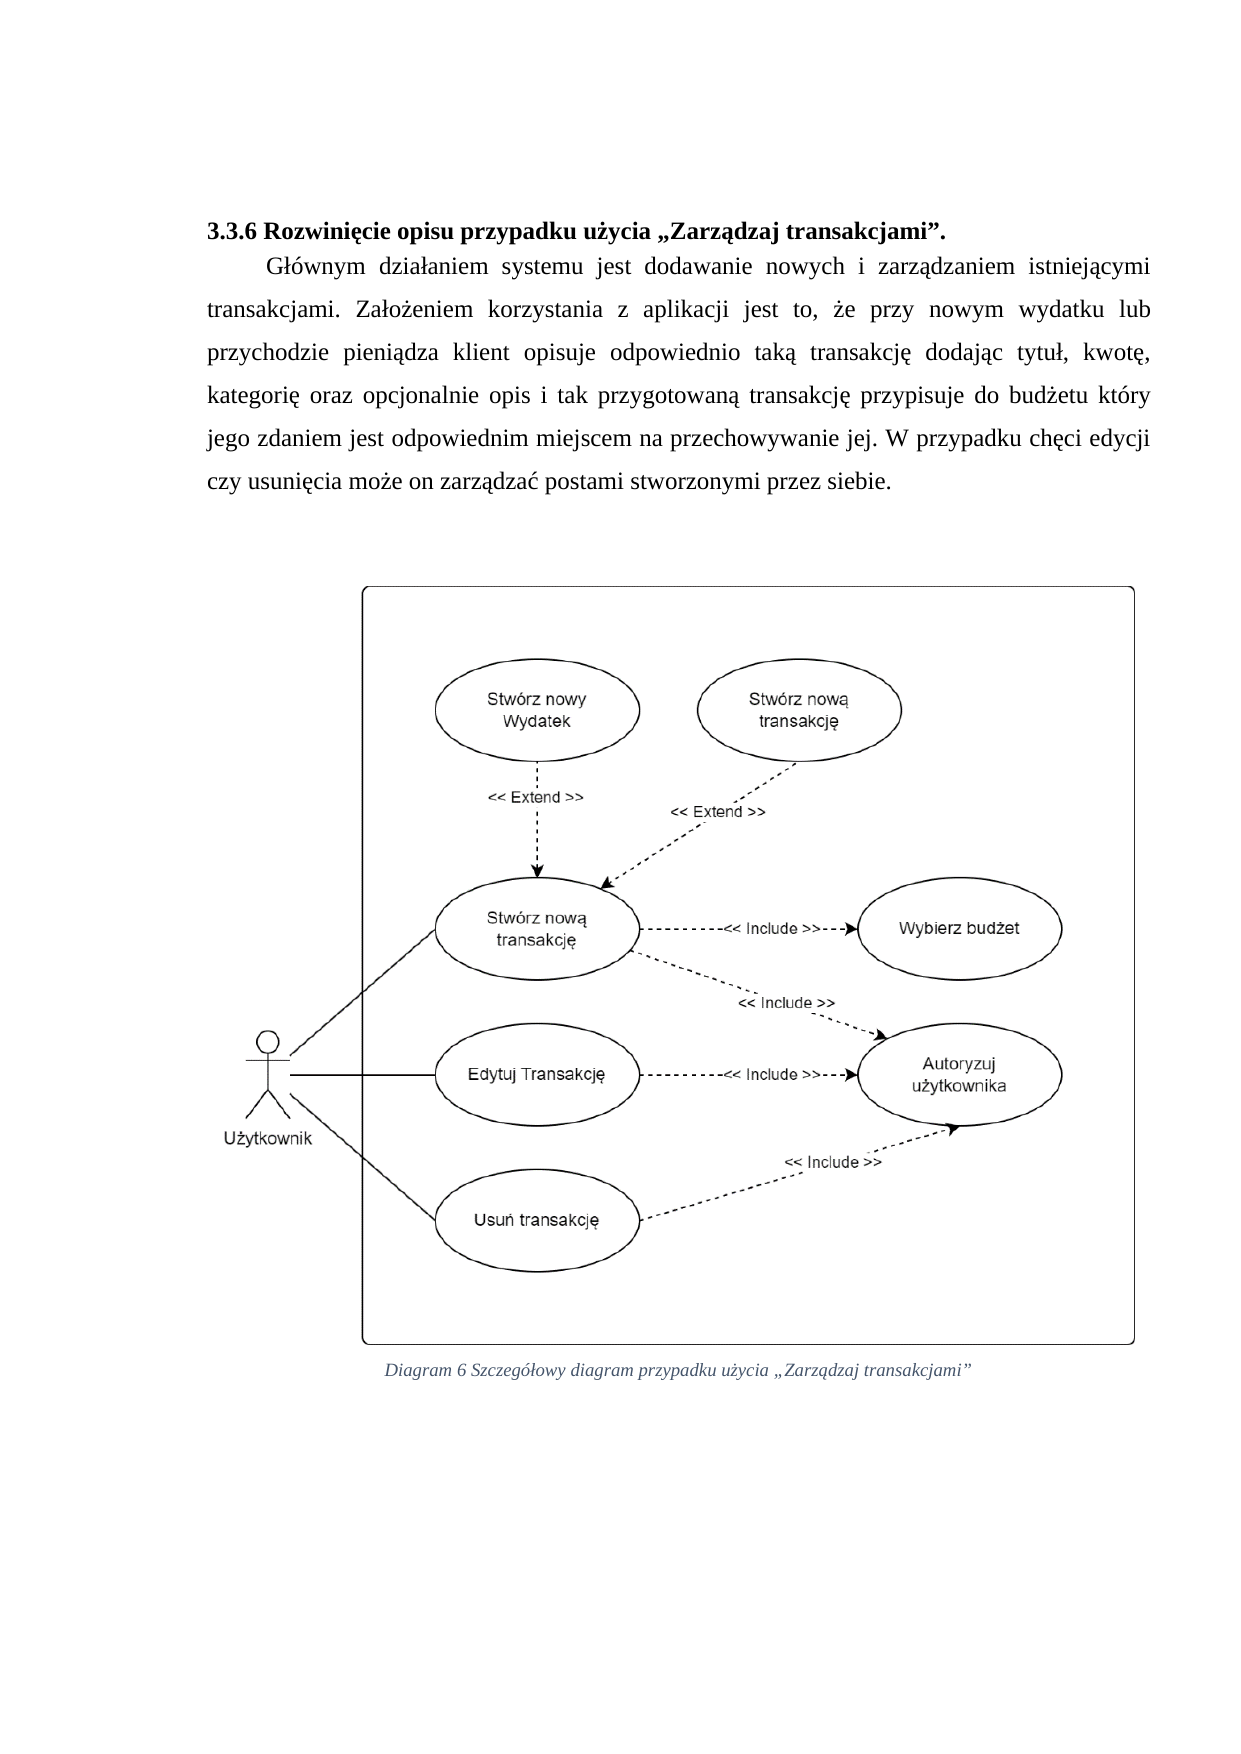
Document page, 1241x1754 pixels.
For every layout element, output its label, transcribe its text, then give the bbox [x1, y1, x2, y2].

subtitle 3.3.6 Rozwinięcie opisu przypadku użycia „Zarządzaj transakcjami”. [207, 216, 1152, 244]
text Głównym działaniem systemu jest dodawanie nowych i zarządzaniem istniejącymi transakcjami. Założeniem korzystania z aplikacji jest to, że przy nowym wydatku lub przychodzie pieniądza klient opisuje odpowiednio taką transakcję dodając tytuł, kwotę, kategorię oraz opcjonalnie opis i tak przygotowaną transakcję przypisuje do budżetu który jego zdaniem jest odpowiednim miejscem na przechowywanie jej. W przypadku chęci edycji czy usunięcia może on zarządzać postami stworzonymi przez siebie. [207, 251, 1152, 495]
picture [223, 586, 1135, 1345]
